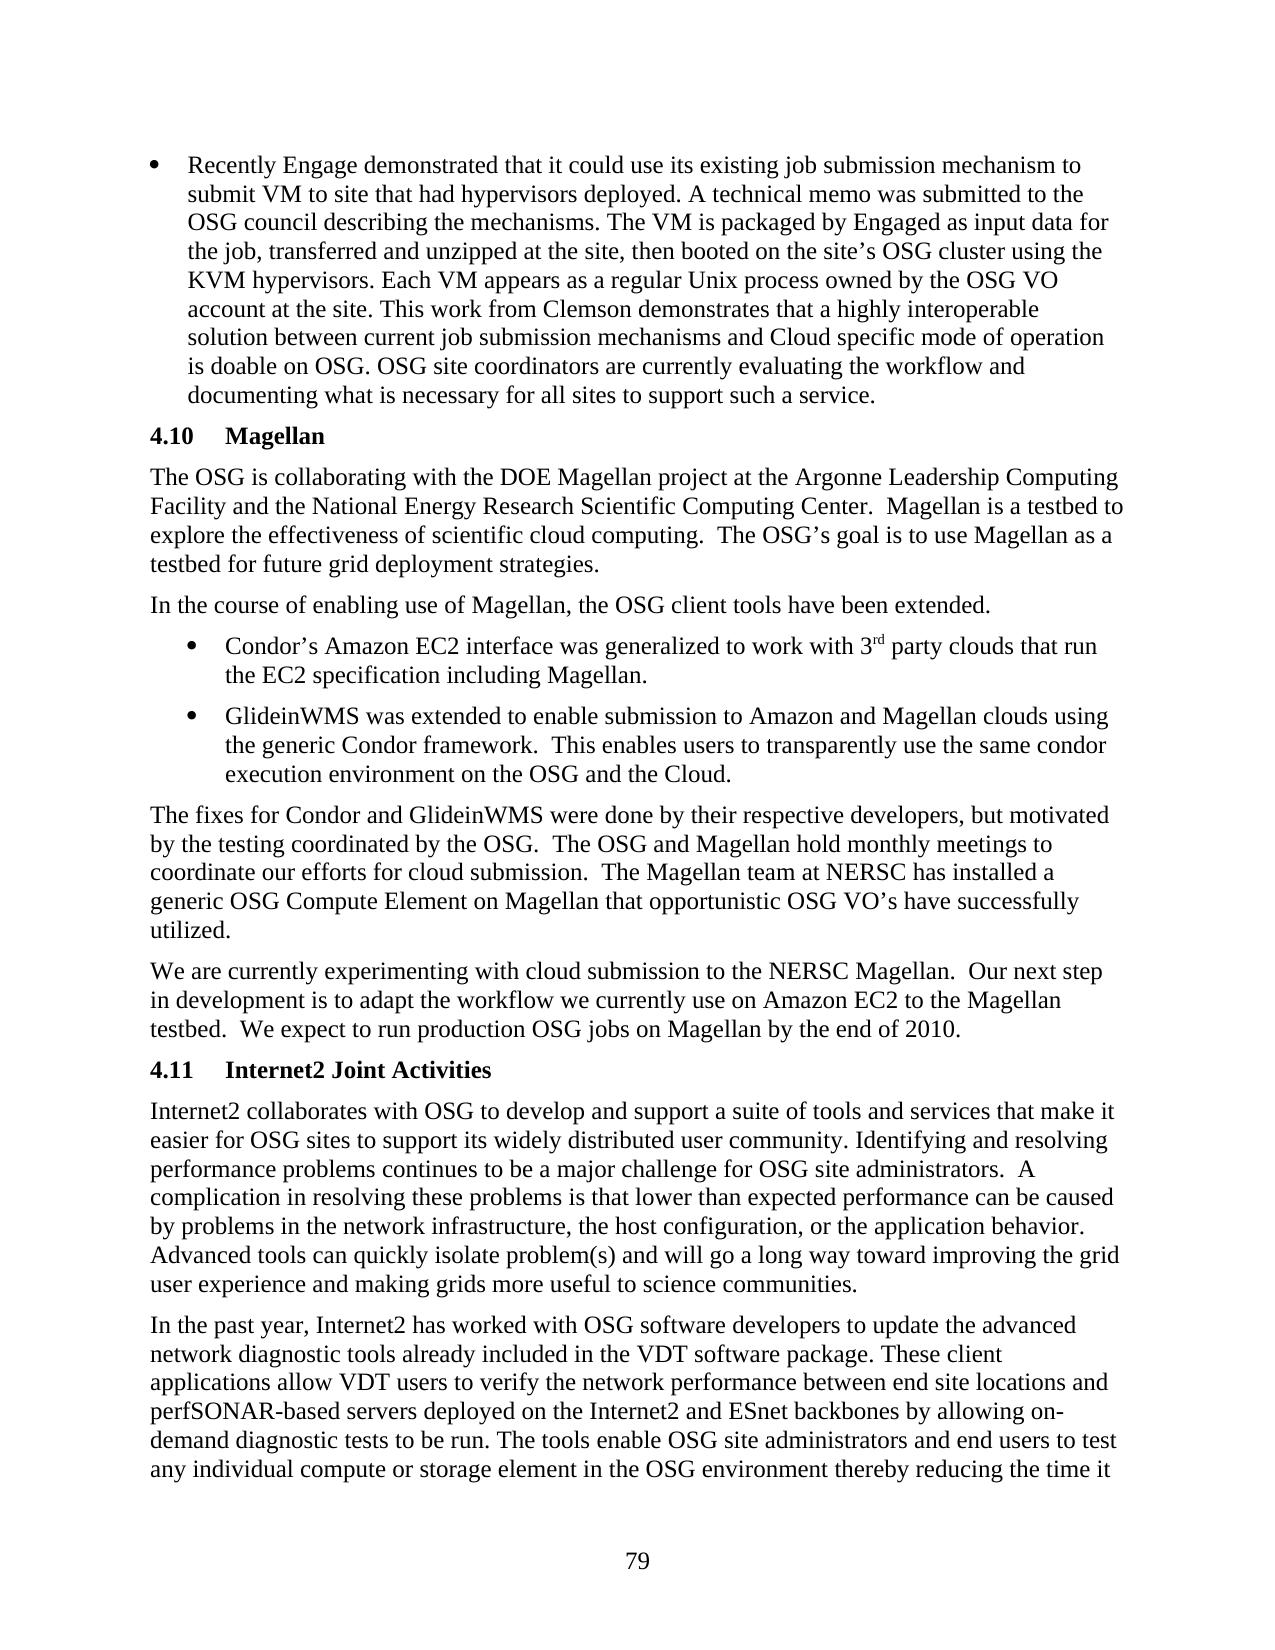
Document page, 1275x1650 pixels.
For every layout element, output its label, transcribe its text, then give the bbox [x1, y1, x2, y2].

subtitle Magellan [150, 421, 1125, 450]
list Recently Engage demonstrated that it could use its existing job submission mechanism to submit VM to site that had hypervisors deployed. A technical memo was submitted to the OSG council describing the mechanisms. The VM is packaged by Engaged as input data for the job, transferred and unzipped at the site, then booted on the site’s OSG cluster using the KVM hypervisors. Each VM appears as a regular Unix process owned by the OSG VO account at the site. This work from Clemson demonstrates that a highly interoperable solution between current job submission mechanisms and Cloud specific mode of operation is doable on OSG. OSG site coordinators are currently evaluating the workflow and documenting what is necessary for all sites to support such a service. [150, 150, 1125, 409]
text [150, 1310, 1125, 1482]
text The OSG is collaborating with the DOE Magellan project at the Argonne Leadership Computing Facility and the National Energy Research Scientific Computing Center. Magellan is a testbed to explore the effectiveness of scientific cloud computing. The OSG’s goal is to use Magellan as a testbed for future grid deployment strategies. [150, 462, 1125, 577]
list Condor’s Amazon EC2 interface was generalized to work with 3rd party clouds that run the EC2 specification including Magellan. [187, 631, 1125, 689]
text In the course of enabling use of Magellan, the OSG client tools have been extended. [150, 590, 1125, 619]
text We are currently experimenting with cloud submission to the NERSC Magellan. Our next step in development is to adapt the workflow we currently use on Amazon EC2 to the Magellan testbed. We expect to run production OSG jobs on Magellan by the end of 2010. [150, 956, 1125, 1042]
text Internet2 collaborates with OSG to develop and support a suite of tools and services that make it easier for OSG sites to support its widely distributed user community. Identifying and resolving performance problems continues to be a major challenge for OSG site administrators. A complication in resolving these problems is that lower than expected performance can be caused by problems in the network infrastructure, the host configuration, or the application behavior. Advanced tools can quickly isolate problem(s) and will go a long way toward improving the grid user experience and making grids more useful to science communities. [150, 1096, 1125, 1297]
list GlideinWMS was extended to enable submission to Amazon and Magellan clouds using the generic Condor framework. This enables users to transparently use the same condor execution environment on the OSG and the Cloud. [187, 701, 1125, 787]
subtitle Internet2 Joint Activities [150, 1055, 1125, 1084]
text The fixes for Condor and GlideinWMS were done by their respective developers, but motivated by the testing coordinated by the OSG. The OSG and Magellan hold monthly meetings to coordinate our efforts for cloud submission. The Magellan team at NERSC has installed a generic OSG Compute Element on Magellan that opportunistic OSG VO’s have successfully utilized. [150, 800, 1125, 944]
